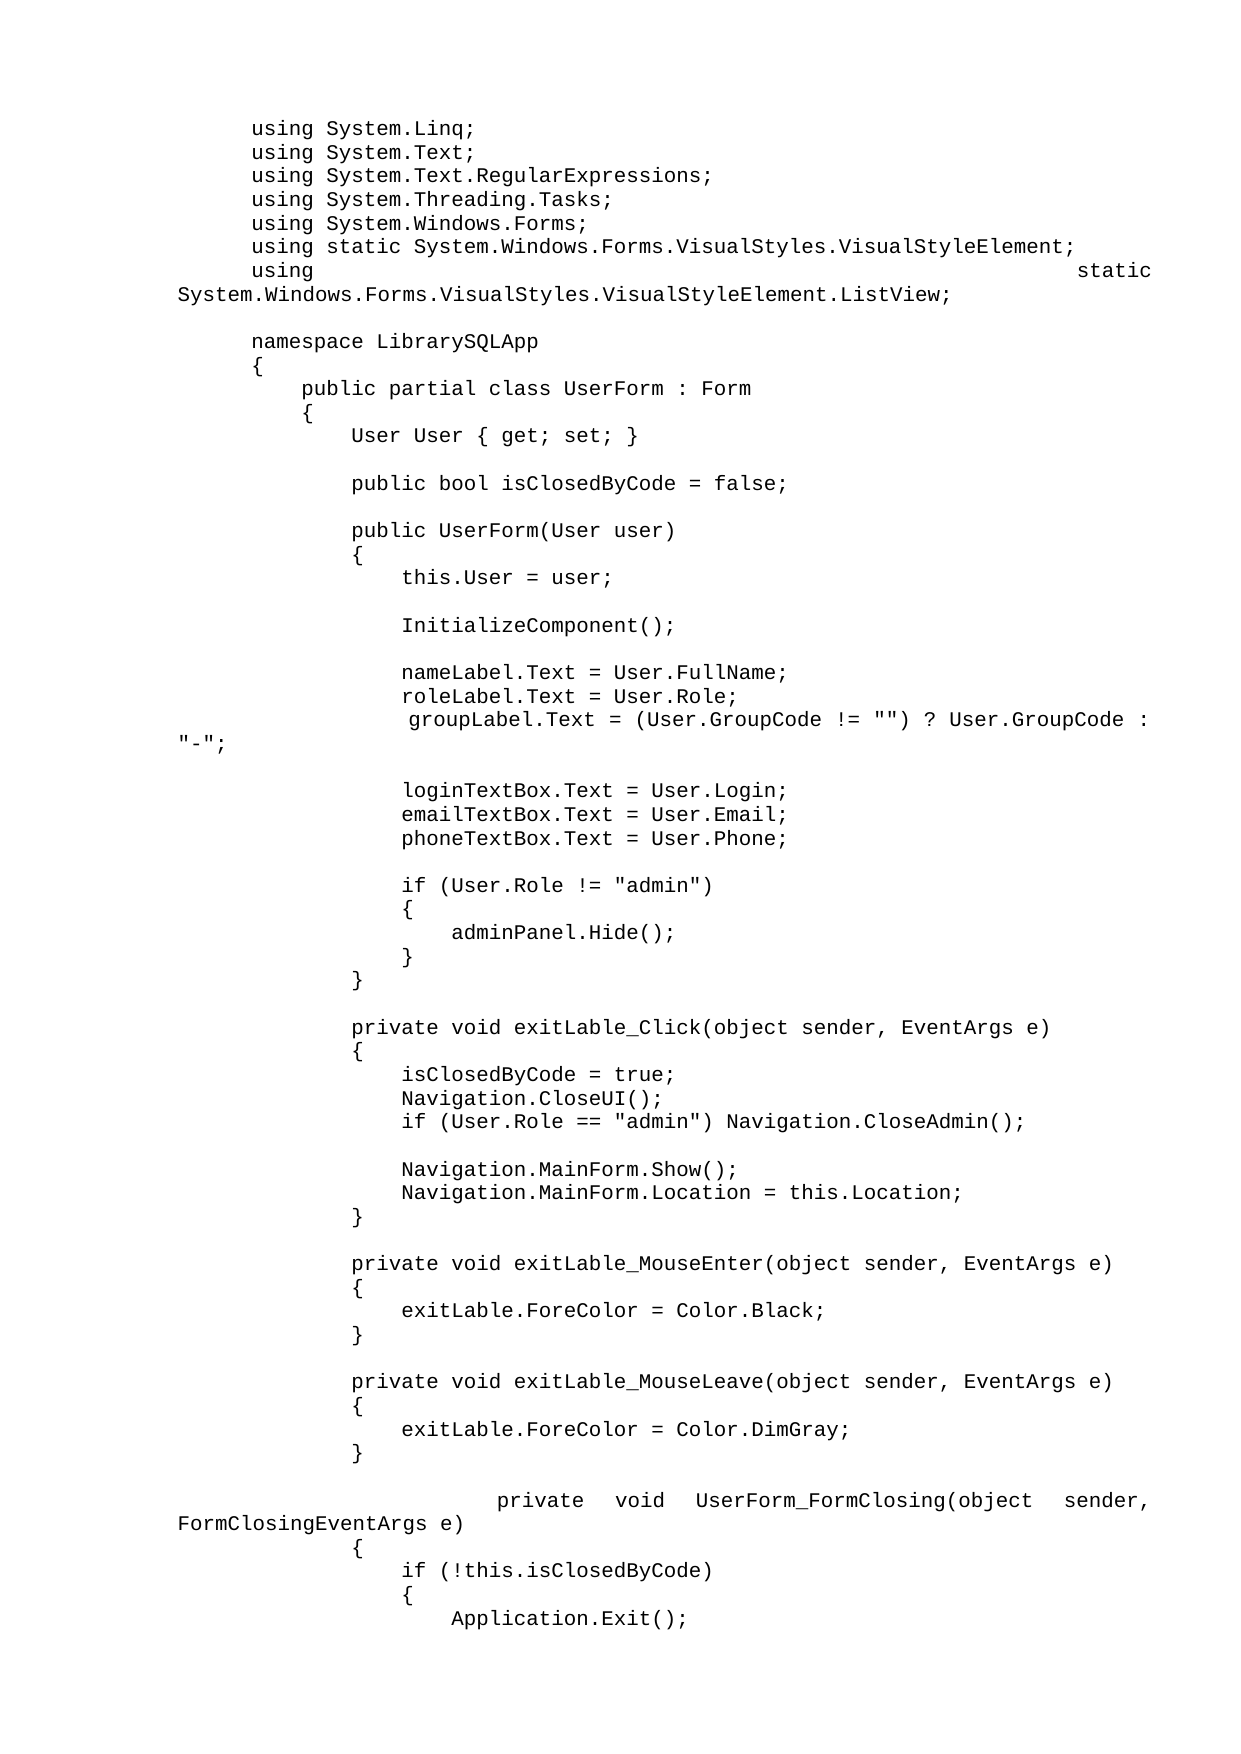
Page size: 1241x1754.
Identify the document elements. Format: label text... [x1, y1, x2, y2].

text { [177, 1584, 1152, 1608]
text using System.Windows.Forms; [177, 213, 1152, 236]
text } [177, 1206, 1152, 1229]
text isClosedByCode = true; [177, 1064, 1152, 1088]
text public partial class UserForm : Form [177, 378, 1152, 402]
text { [177, 898, 1152, 922]
text using System.Threading.Tasks; [177, 189, 1152, 213]
text } [177, 946, 1152, 969]
text groupLabel.Text = (User.GroupCode != "") ? User.GroupCode : "-"; [177, 709, 1152, 757]
text phoneTextBox.Text = User.Phone; [177, 827, 1152, 851]
text if (User.Role == "admin") Navigation.CloseAdmin(); [177, 1111, 1152, 1135]
text adminPanel.Hide(); [177, 922, 1152, 946]
text Navigation.MainForm.Show(); [177, 1158, 1152, 1182]
text this.User = user; [177, 567, 1152, 591]
text { [177, 1395, 1152, 1419]
text exitLable.ForeColor = Color.Black; [177, 1300, 1152, 1324]
text nameLabel.Text = User.FullName; [177, 662, 1152, 686]
text } [177, 969, 1152, 993]
text Application.Exit(); [177, 1608, 1152, 1631]
text { [177, 1537, 1152, 1561]
text if (!this.isClosedByCode) [177, 1561, 1152, 1584]
text emailTextBox.Text = User.Email; [177, 804, 1152, 827]
text private void UserForm_FormClosing(object sender, FormClosingEventArgs e) [177, 1489, 1152, 1537]
text private void exitLable_Click(object sender, EventArgs e) [177, 1017, 1152, 1040]
text namespace LibrarySQLApp [177, 331, 1152, 354]
text private void exitLable_MouseEnter(object sender, EventArgs e) [177, 1253, 1152, 1277]
text Navigation.CloseUI(); [177, 1088, 1152, 1111]
text User User { get; set; } [177, 426, 1152, 449]
text { [177, 1277, 1152, 1300]
text using static System.Windows.Forms.VisualStyles.VisualStyleElement; [177, 236, 1152, 260]
text { [177, 1040, 1152, 1064]
text { [177, 402, 1152, 426]
text roleLabel.Text = User.Role; [177, 686, 1152, 709]
text if (User.Role != "admin") [177, 875, 1152, 898]
text InitializeComponent(); [177, 615, 1152, 638]
text private void exitLable_MouseLeave(object sender, EventArgs e) [177, 1371, 1152, 1395]
text } [177, 1442, 1152, 1466]
text using System.Text; [177, 142, 1152, 165]
text { [177, 354, 1152, 378]
text { [177, 544, 1152, 567]
text } [177, 1324, 1152, 1348]
text using static System.Windows.Forms.VisualStyles.VisualStyleElement.ListView; [177, 260, 1152, 307]
text Navigation.MainForm.Location = this.Location; [177, 1182, 1152, 1206]
text using System.Text.RegularExpressions; [177, 165, 1152, 189]
text public bool isClosedByCode = false; [177, 473, 1152, 496]
text using System.Linq; [177, 118, 1152, 142]
text public UserForm(User user) [177, 520, 1152, 544]
text exitLable.ForeColor = Color.DimGray; [177, 1419, 1152, 1442]
text loginTextBox.Text = User.Login; [177, 780, 1152, 804]
